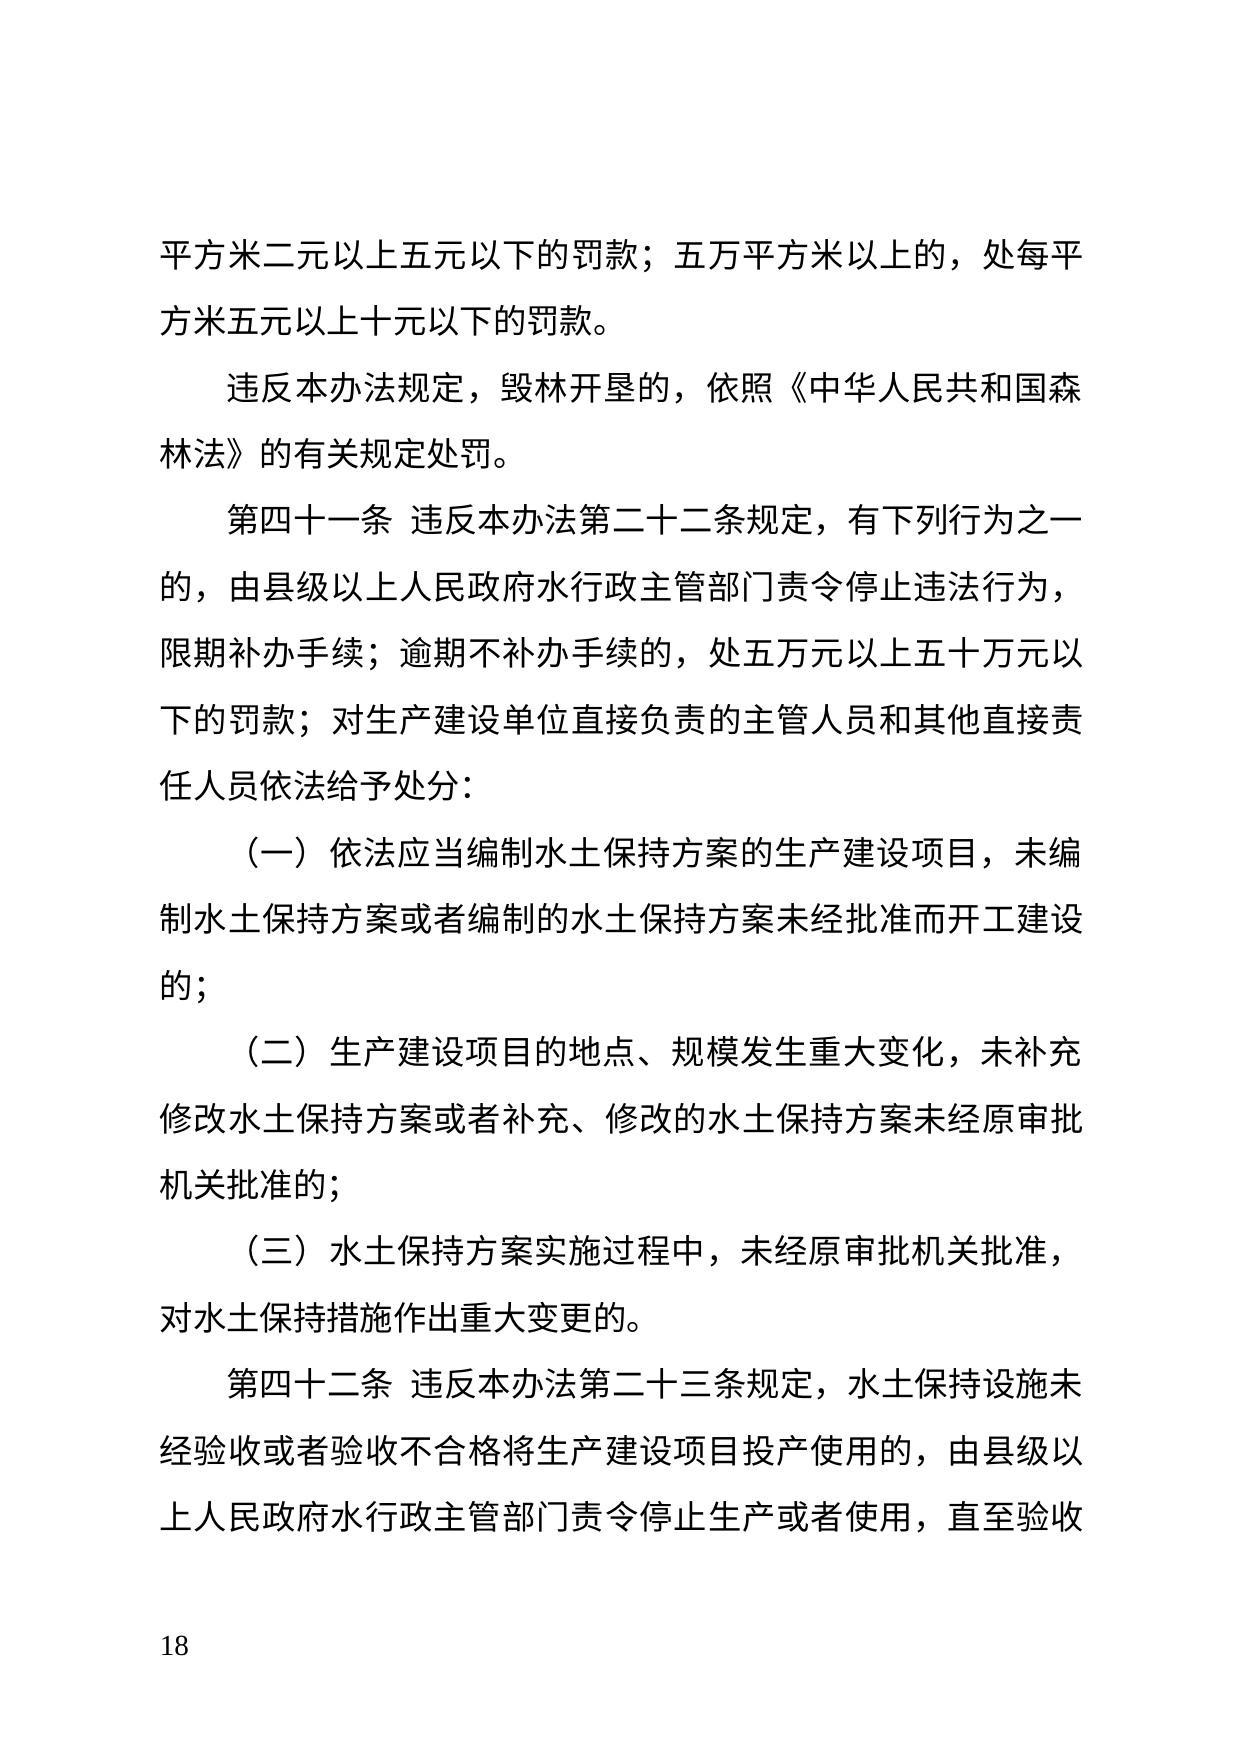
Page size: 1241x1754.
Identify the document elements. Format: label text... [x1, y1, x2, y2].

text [159, 219, 1084, 352]
text （三）水土保持方案实施过程中，未经原审批机关批准，对水土保持措施作出重大变更的。 [159, 1216, 1084, 1349]
text 第四十一条 违反本办法第二十二条规定，有下列行为之一的，由县级以上人民政府水行政主管部门责令停止违法行为，限期补办手续；逾期不补办手续的，处五万元以上五十万元以下的罚款；对生产建设单位直接负责的主管人员和其他直接责任人员依法给予处分： [159, 485, 1084, 817]
text （二）生产建设项目的地点、规模发生重大变化，未补充、修改水土保持方案或者补充、修改的水土保持方案未经原审批机关批准的； [159, 1017, 1084, 1216]
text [159, 1349, 1084, 1548]
text （一）依法应当编制水土保持方案的生产建设项目，未编制水土保持方案或者编制的水土保持方案未经批准而开工建设的； [159, 817, 1084, 1017]
text 违反本办法规定，毁林开垦的，依照《中华人民共和国森林法》的有关规定处罚。 [159, 352, 1084, 485]
